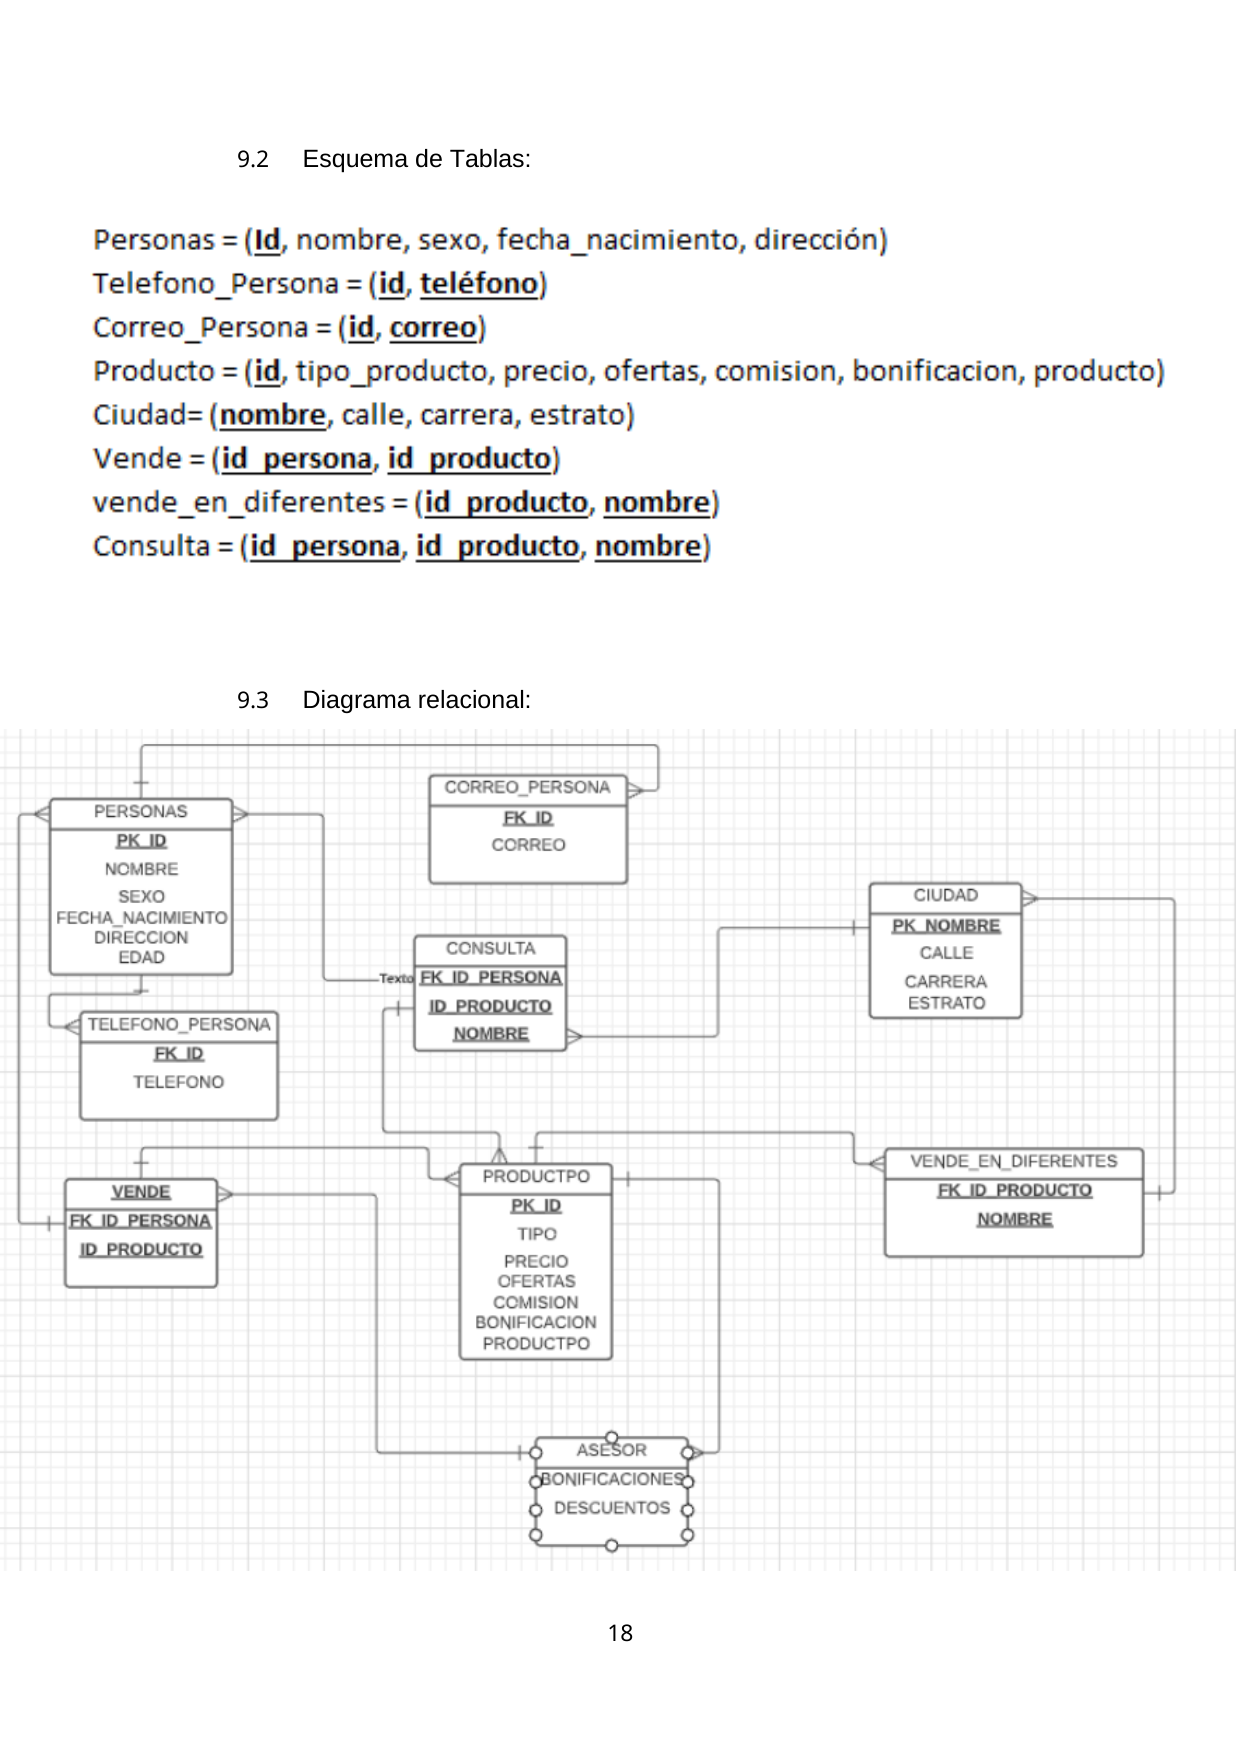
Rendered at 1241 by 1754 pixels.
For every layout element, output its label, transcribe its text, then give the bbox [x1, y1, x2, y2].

list Diagrama relacional: [178, 684, 1059, 715]
list Esquema de Tablas: [178, 143, 1059, 174]
picture [63, 215, 1204, 600]
picture [0, 729, 1236, 1571]
